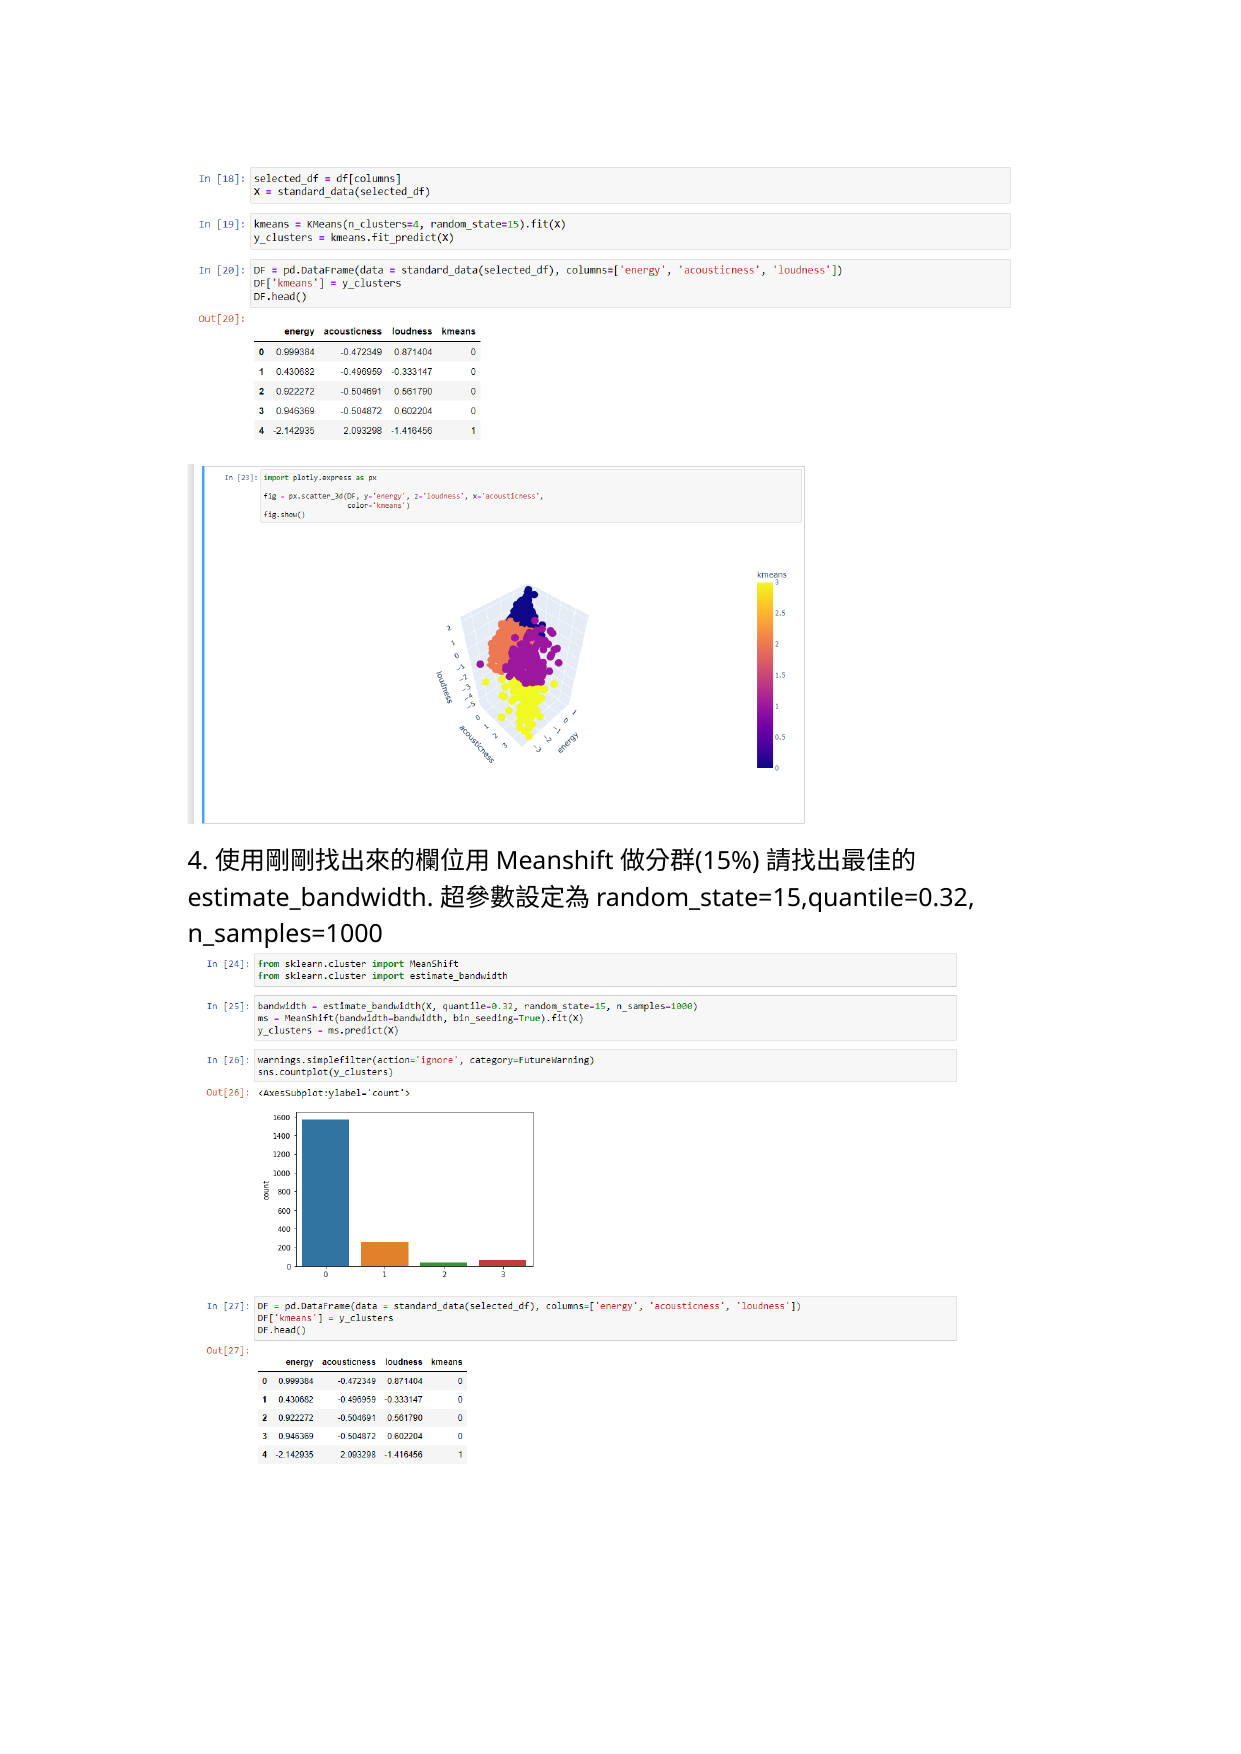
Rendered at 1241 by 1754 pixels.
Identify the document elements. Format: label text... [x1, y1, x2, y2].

picture [187, 464, 805, 824]
picture [187, 164, 1013, 447]
text 4. 使用剛剛找出來的欄位用 Meanshift 做分群(15%) 請找出最佳的 estimate_bandwidth. 超參數設定為 random_state=15,quantile=0.32, n_samples=1000 [187, 839, 1053, 952]
picture [187, 952, 961, 1465]
